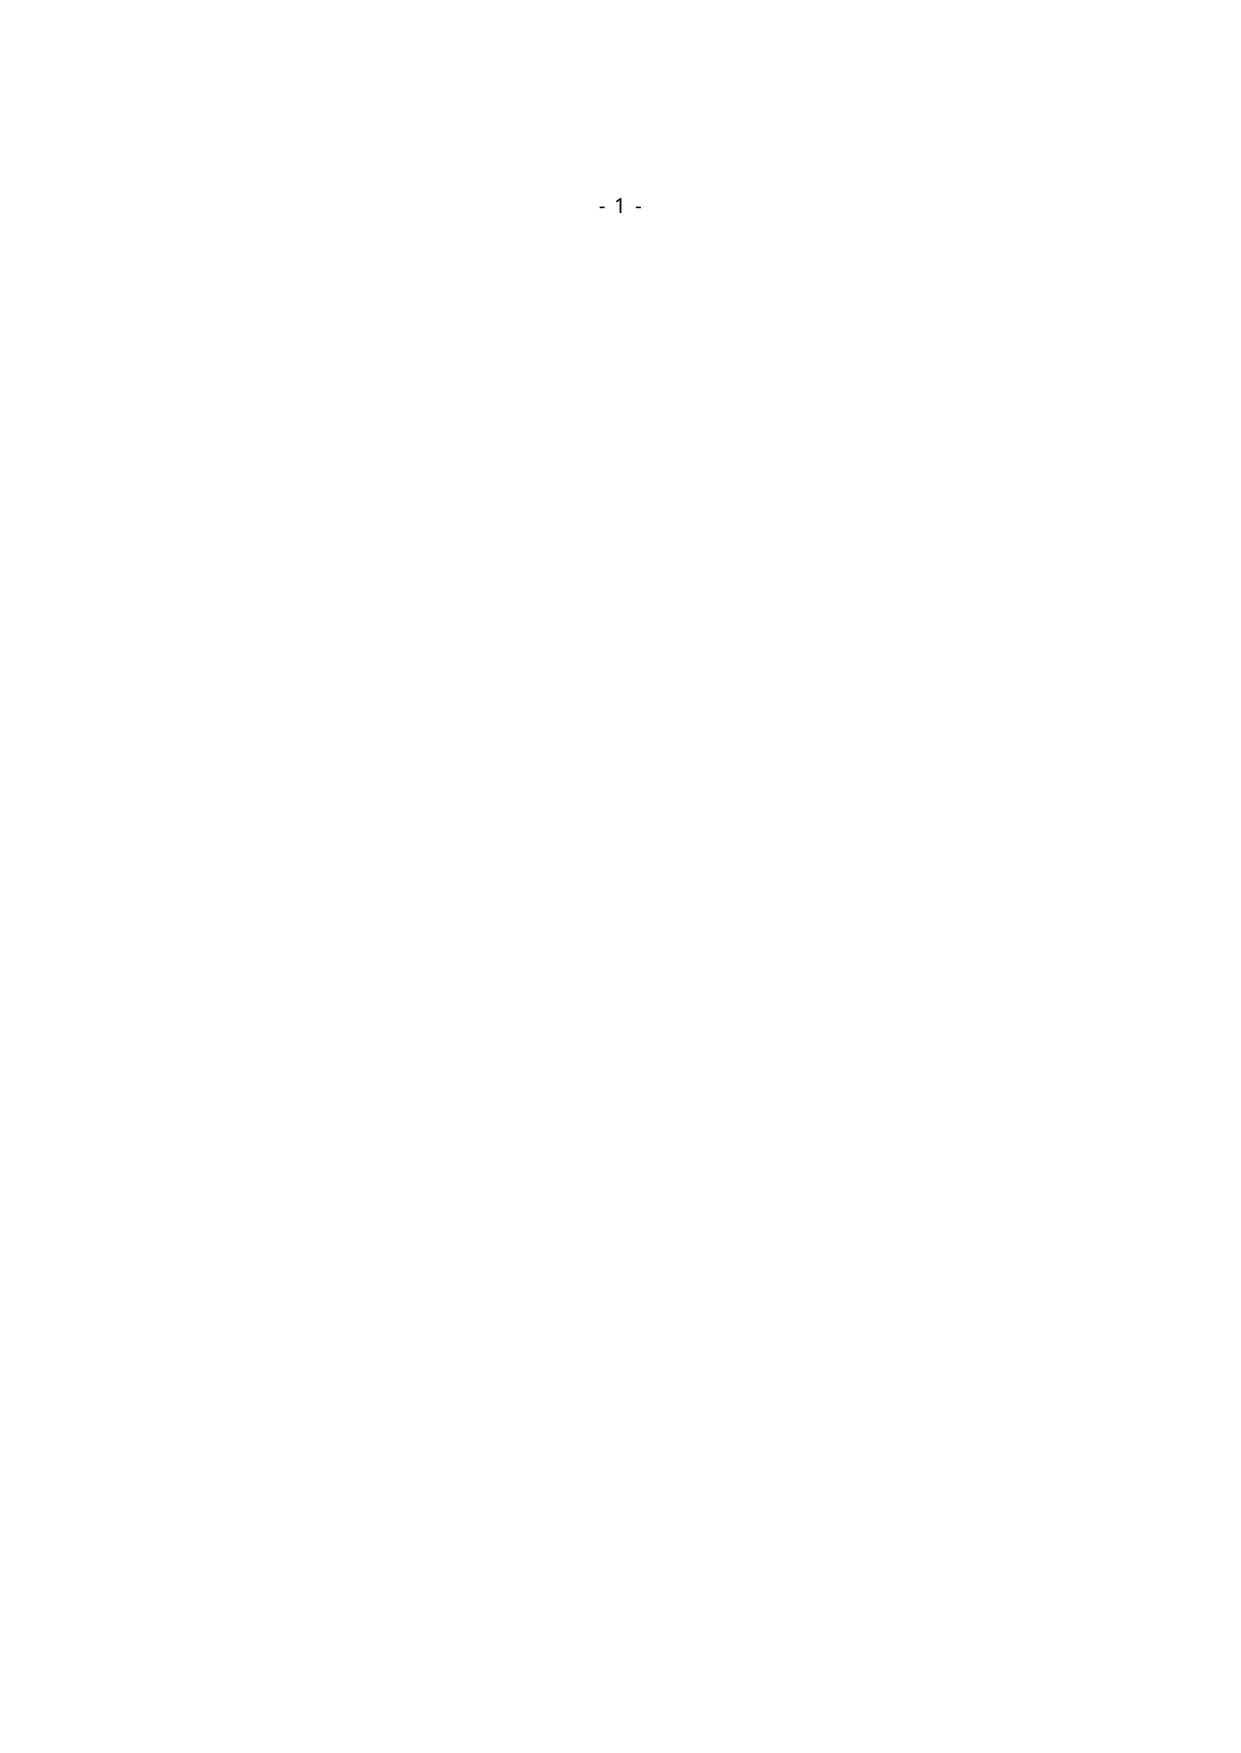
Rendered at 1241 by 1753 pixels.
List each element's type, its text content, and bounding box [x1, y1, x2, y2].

text - 1 - [588, 191, 652, 220]
